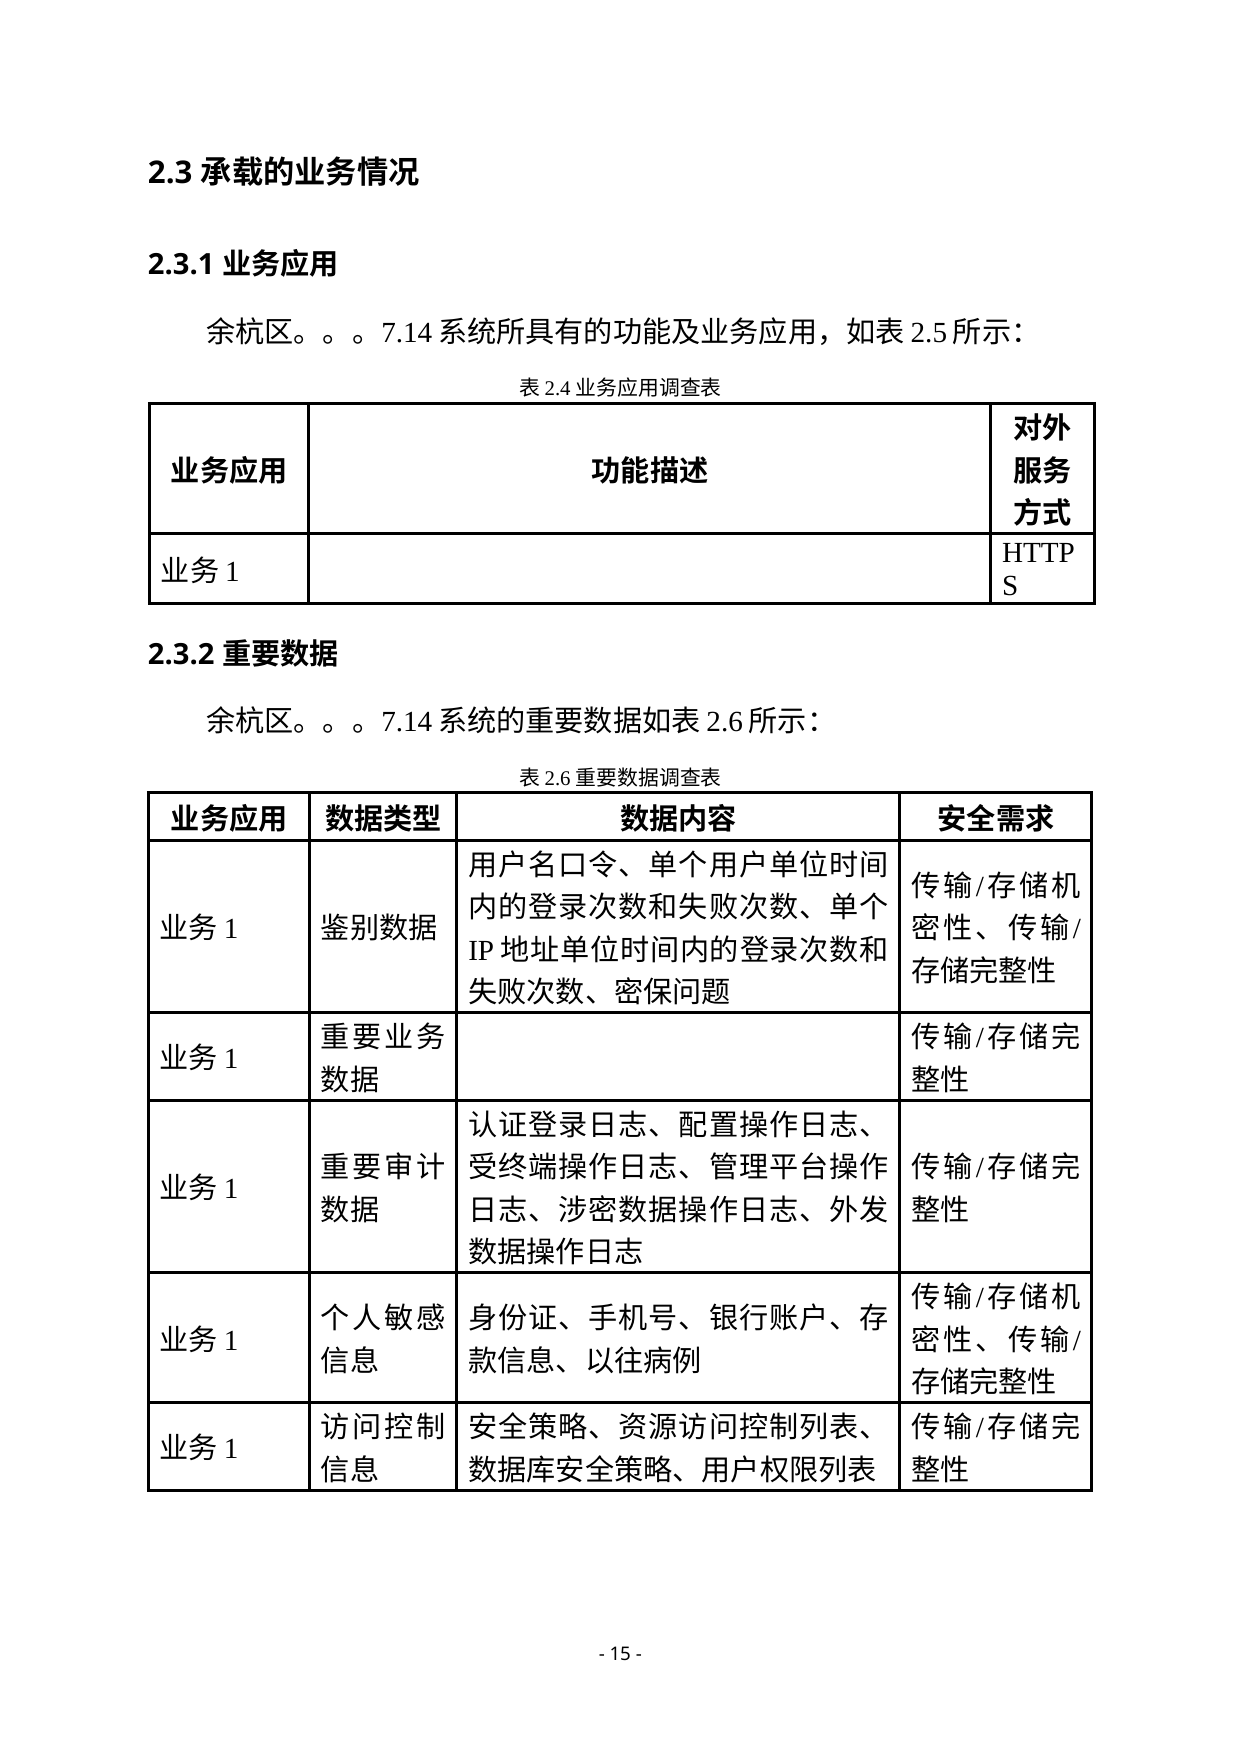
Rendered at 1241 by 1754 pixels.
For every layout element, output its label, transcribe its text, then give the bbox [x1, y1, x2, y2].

table_cell 传输/存储完整性 [901, 1404, 1090, 1488]
subtitle 2.3 承载的业务情况 [148, 148, 1092, 193]
table_cell 传输/存储机密性、传输/存储完整性 [901, 842, 1090, 1011]
table_cell 重要业务数据 [311, 1014, 455, 1098]
table_header 数据类型 [311, 794, 455, 838]
table_cell 传输/存储完整性 [901, 1014, 1090, 1098]
table_header 对外服务方式 [992, 405, 1093, 532]
table_cell 业务1 [150, 842, 308, 1011]
table_header 功能描述 [310, 405, 989, 532]
table_header 数据内容 [458, 794, 898, 838]
text 余杭区。。。7.14系统的重要数据如表2.6所示： [148, 698, 1092, 740]
text 表 2.4 业务应用调查表 [148, 372, 1092, 402]
table_cell 重要审计数据 [311, 1102, 455, 1271]
subtitle 2.3.2 重要数据 [148, 630, 1092, 673]
table_cell 身份证、手机号、银行账户、存款信息、以往病例 [458, 1274, 898, 1401]
table_cell 用户名口令、单个用户单位时间内的登录次数和失败次数、单个IP地址单位时间内的登录次数和失败次数、密保问题 [458, 842, 898, 1011]
table_cell 安全策略、资源访问控制列表、数据库安全策略、用户权限列表 [458, 1404, 898, 1488]
subtitle 2.3.1 业务应用 [148, 241, 1092, 283]
table_cell [458, 1014, 898, 1098]
table_cell [310, 535, 989, 602]
text 余杭区。。。7.14系统所具有的功能及业务应用，如表2.5所示： [148, 308, 1092, 351]
table_cell 传输/存储机密性、传输/存储完整性 [901, 1274, 1090, 1401]
table_cell 业务1 [150, 1014, 308, 1098]
table_cell 访问控制信息 [311, 1404, 455, 1488]
table_cell 鉴别数据 [311, 842, 455, 1011]
table_header 安全需求 [901, 794, 1090, 838]
table_cell 业务1 [150, 1102, 308, 1271]
table_cell HTTPS [992, 535, 1093, 602]
table_cell 业务1 [150, 1274, 308, 1401]
table_cell 业务1 [150, 1404, 308, 1488]
table_header 业务应用 [150, 794, 308, 838]
table_cell 业务1 [151, 535, 307, 602]
text 表 2.6 重要数据调查表 [148, 761, 1092, 791]
table_header 业务应用 [151, 405, 307, 532]
table_cell 认证登录日志、配置操作日志、受终端操作日志、管理平台操作日志、涉密数据操作日志、外发数据操作日志 [458, 1102, 898, 1271]
table_cell 个人敏感信息 [311, 1274, 455, 1401]
table_cell 传输/存储完整性 [901, 1102, 1090, 1271]
